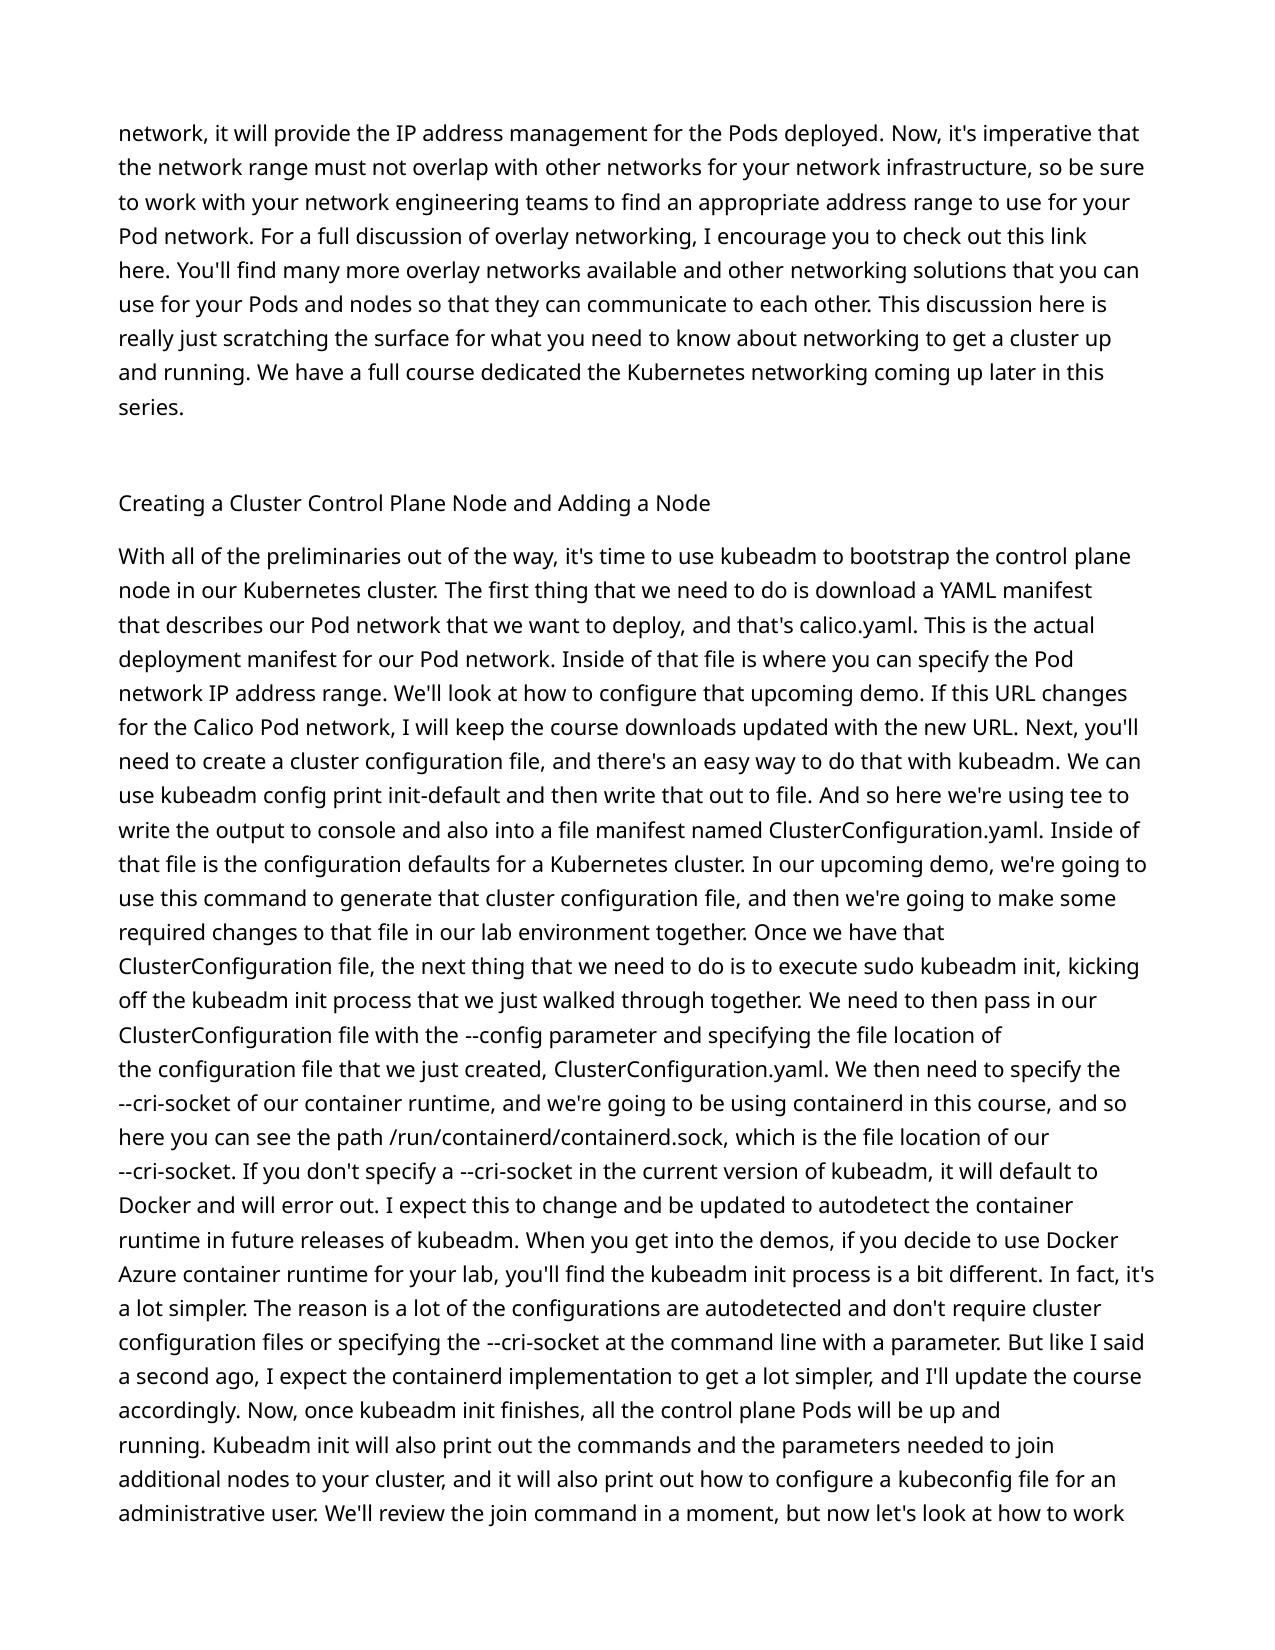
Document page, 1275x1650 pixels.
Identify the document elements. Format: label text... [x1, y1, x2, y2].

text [118, 118, 1157, 421]
subtitle Creating a Cluster Control Plane Node and Adding a Node [118, 488, 1157, 518]
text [118, 541, 1157, 1528]
